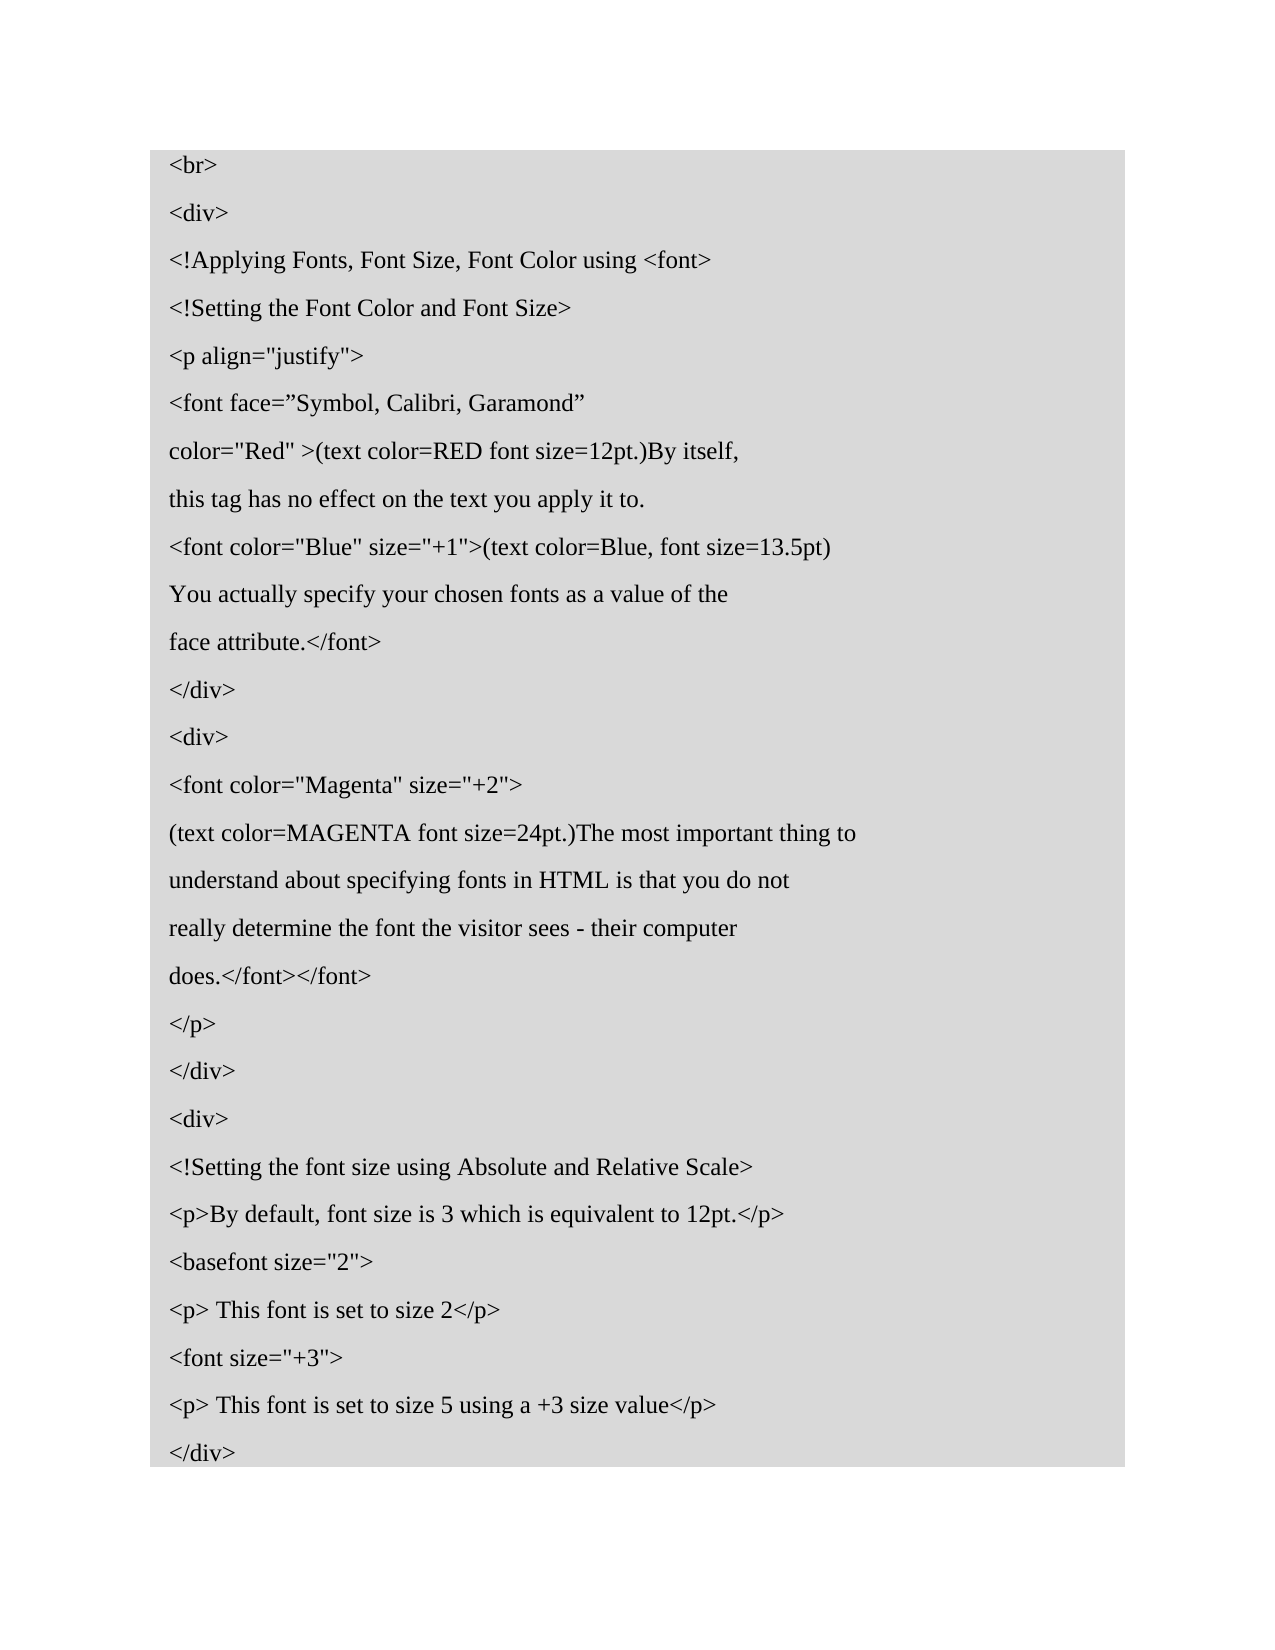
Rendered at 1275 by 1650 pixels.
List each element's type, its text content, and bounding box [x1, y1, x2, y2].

text <font color="Magenta" size="+2"> [150, 770, 1125, 799]
text understand about specifying fonts in HTML is that you do not [150, 866, 1125, 894]
text </div> [150, 1056, 1125, 1085]
text <!Applying Fonts, Font Size, Font Color using <font> [150, 245, 1125, 274]
text (text color=MAGENTA font size=24pt.)The most important thing to [150, 818, 1125, 847]
text <p>By default, font size is 3 which is equivalent to 12pt.</p> [150, 1199, 1125, 1228]
text <font color="Blue" size="+1">(text color=Blue, font size=13.5pt) [150, 532, 1125, 560]
text </p> [150, 1009, 1125, 1037]
text <div> [150, 198, 1125, 226]
text really determine the font the visitor sees - their computer [150, 913, 1125, 942]
text this tag has no effect on the text you apply it to. [150, 484, 1125, 513]
text <font size="+3"> [150, 1343, 1125, 1371]
text <p> This font is set to size 2</p> [150, 1295, 1125, 1324]
text face attribute.</font> [150, 627, 1125, 656]
text <div> [150, 1104, 1125, 1133]
text <!Setting the font size using Absolute and Relative Scale> [150, 1152, 1125, 1181]
text <div> [150, 722, 1125, 751]
text You actually specify your chosen fonts as a value of the [150, 579, 1125, 608]
text <p align="justify"> [150, 341, 1125, 369]
text </div> [150, 1438, 1125, 1467]
text <p> This font is set to size 5 using a +3 size value</p> [150, 1390, 1125, 1419]
text <basefont size="2"> [150, 1247, 1125, 1276]
text <br> [150, 150, 1125, 179]
text does.</font></font> [150, 961, 1125, 990]
text <font face=”Symbol, Calibri, Garamond” [150, 388, 1125, 417]
text </div> [150, 675, 1125, 703]
text <!Setting the Font Color and Font Size> [150, 293, 1125, 322]
text color="Red" >(text color=RED font size=12pt.)By itself, [150, 436, 1125, 465]
